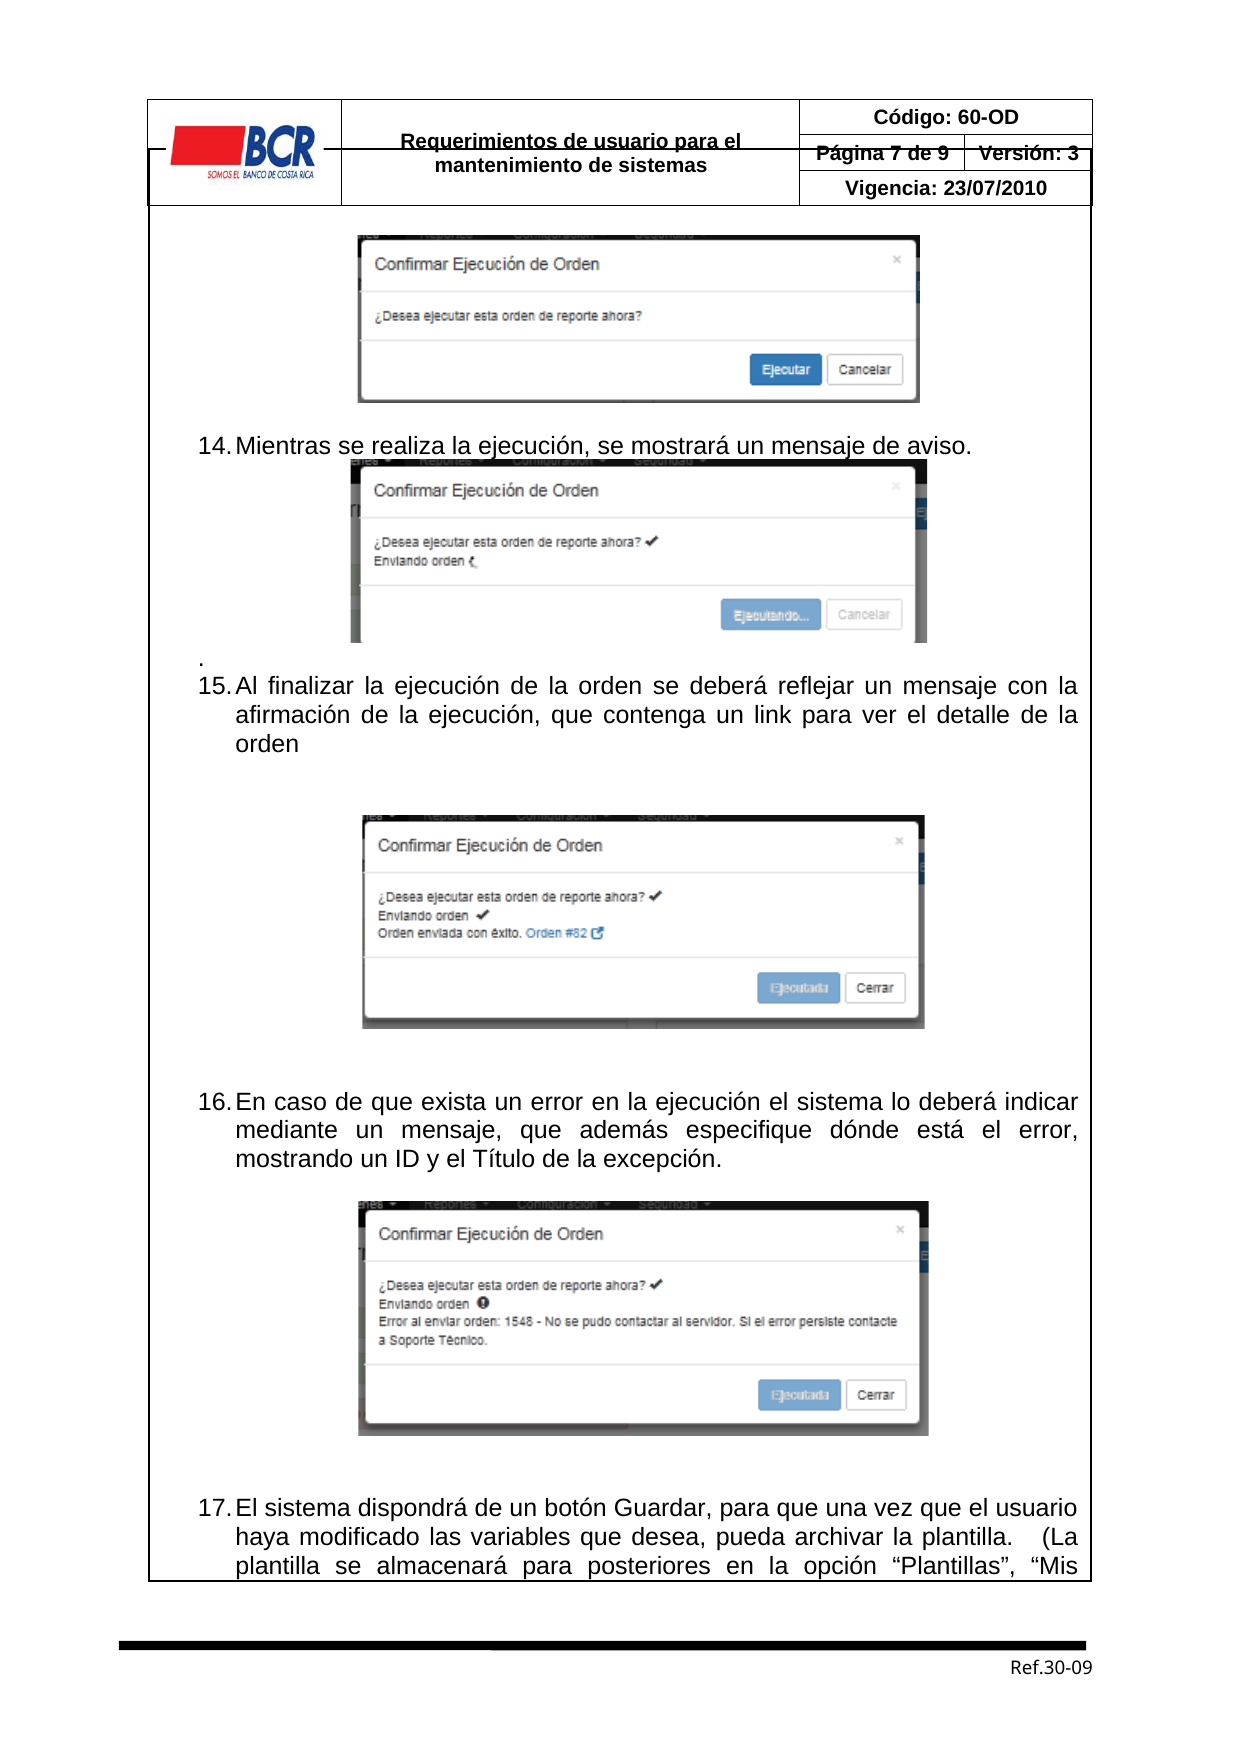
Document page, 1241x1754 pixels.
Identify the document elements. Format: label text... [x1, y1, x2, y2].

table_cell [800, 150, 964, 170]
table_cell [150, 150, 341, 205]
picture [165, 115, 324, 190]
picture [362, 815, 925, 1029]
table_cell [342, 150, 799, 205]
picture [357, 235, 920, 403]
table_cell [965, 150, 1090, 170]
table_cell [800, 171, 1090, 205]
picture [358, 1201, 929, 1436]
picture [350, 459, 928, 643]
